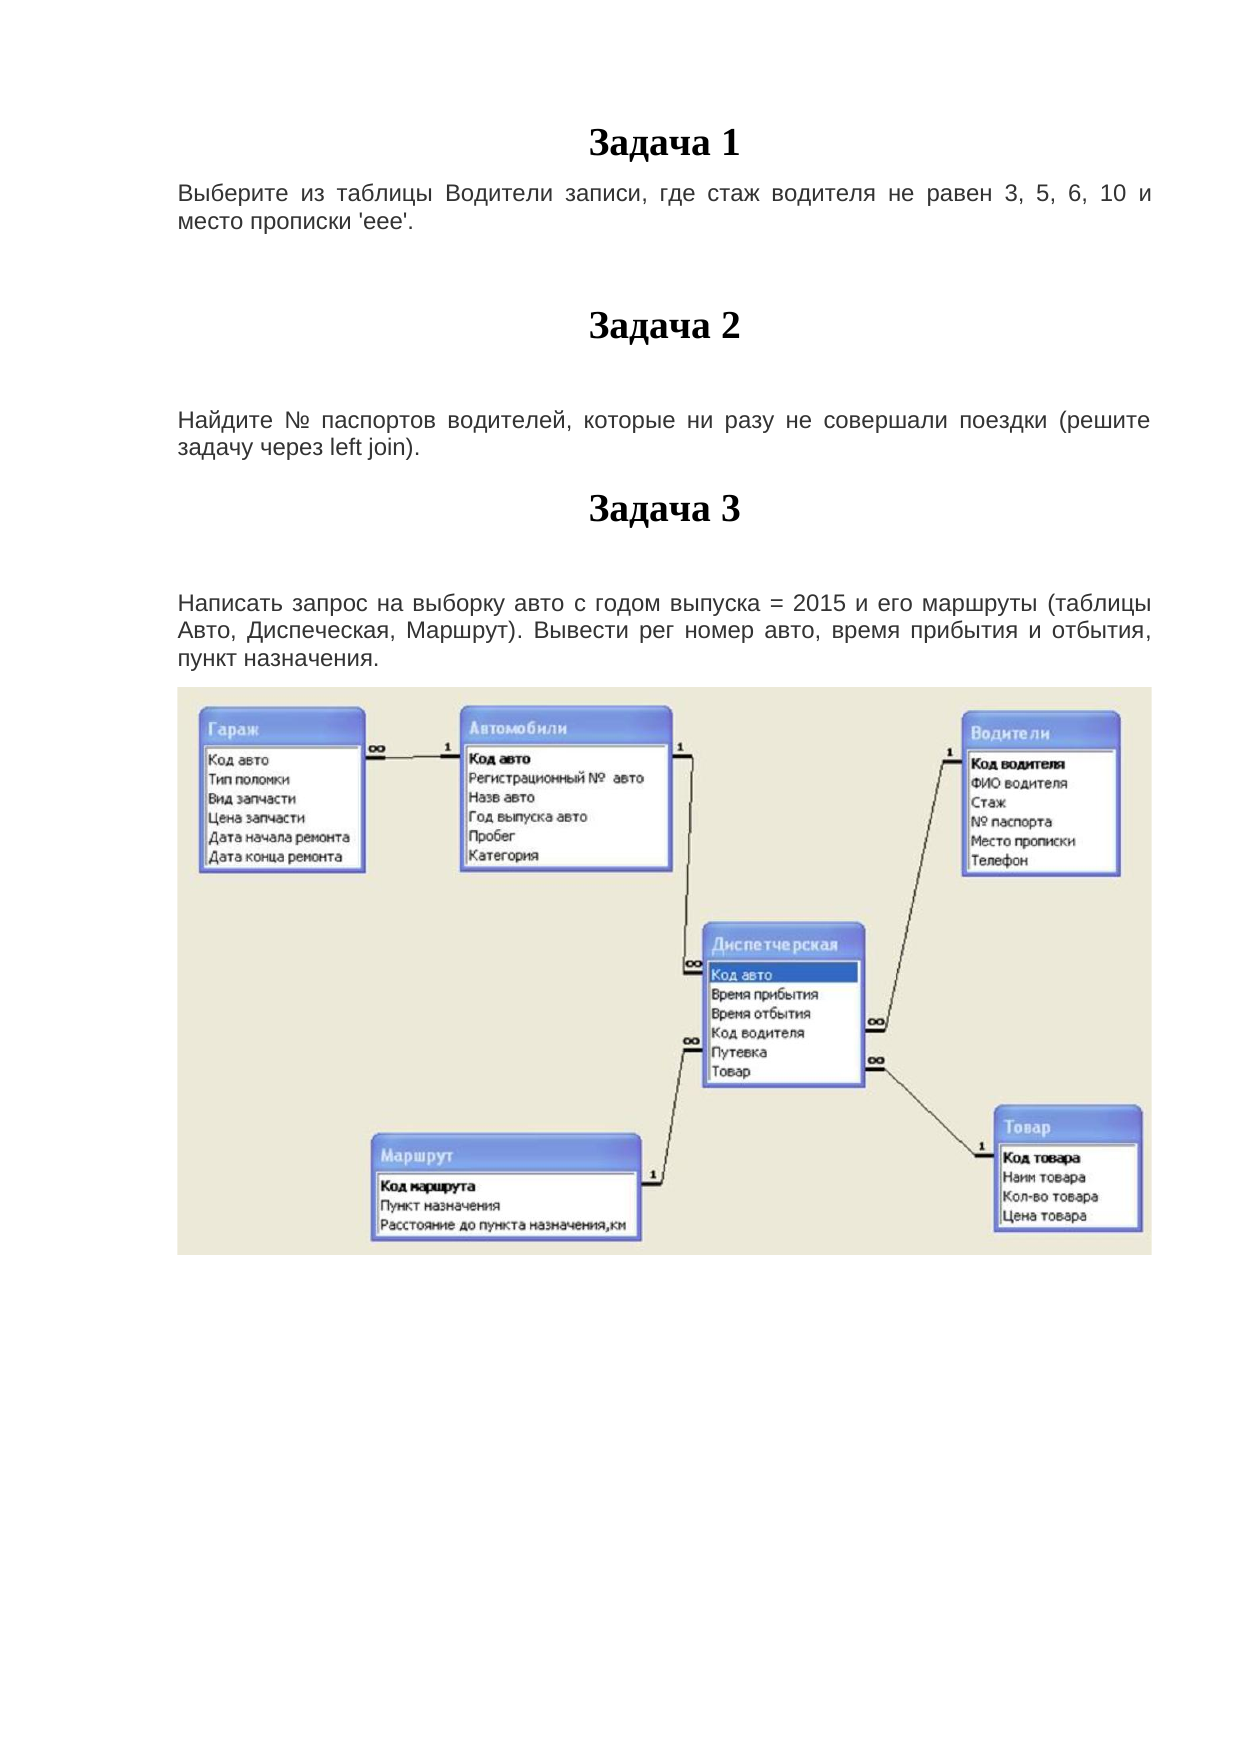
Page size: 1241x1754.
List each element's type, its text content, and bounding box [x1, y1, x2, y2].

text Написать запрос на выборку авто с годом выпуска = 2015 и его маршруты (таблицы Aвто, Диспеческая, Маршрут). Вывести рег номер авто, время прибытия и отбытия, пункт назначения. [177, 588, 1152, 671]
picture [177, 687, 1152, 1255]
text Задача 2 [177, 301, 1152, 347]
text Задача 3 [177, 484, 1152, 530]
text Задача 1 [177, 118, 1152, 164]
text Найдите № паспортов водителей, которые ни разу не совершали поездки (решите задачу через left join). [177, 406, 1152, 461]
text Выберите из таблицы Водители записи, где стаж водителя не равен 3, 5, 6, 10 и место прописки 'eee'. [177, 179, 1152, 234]
